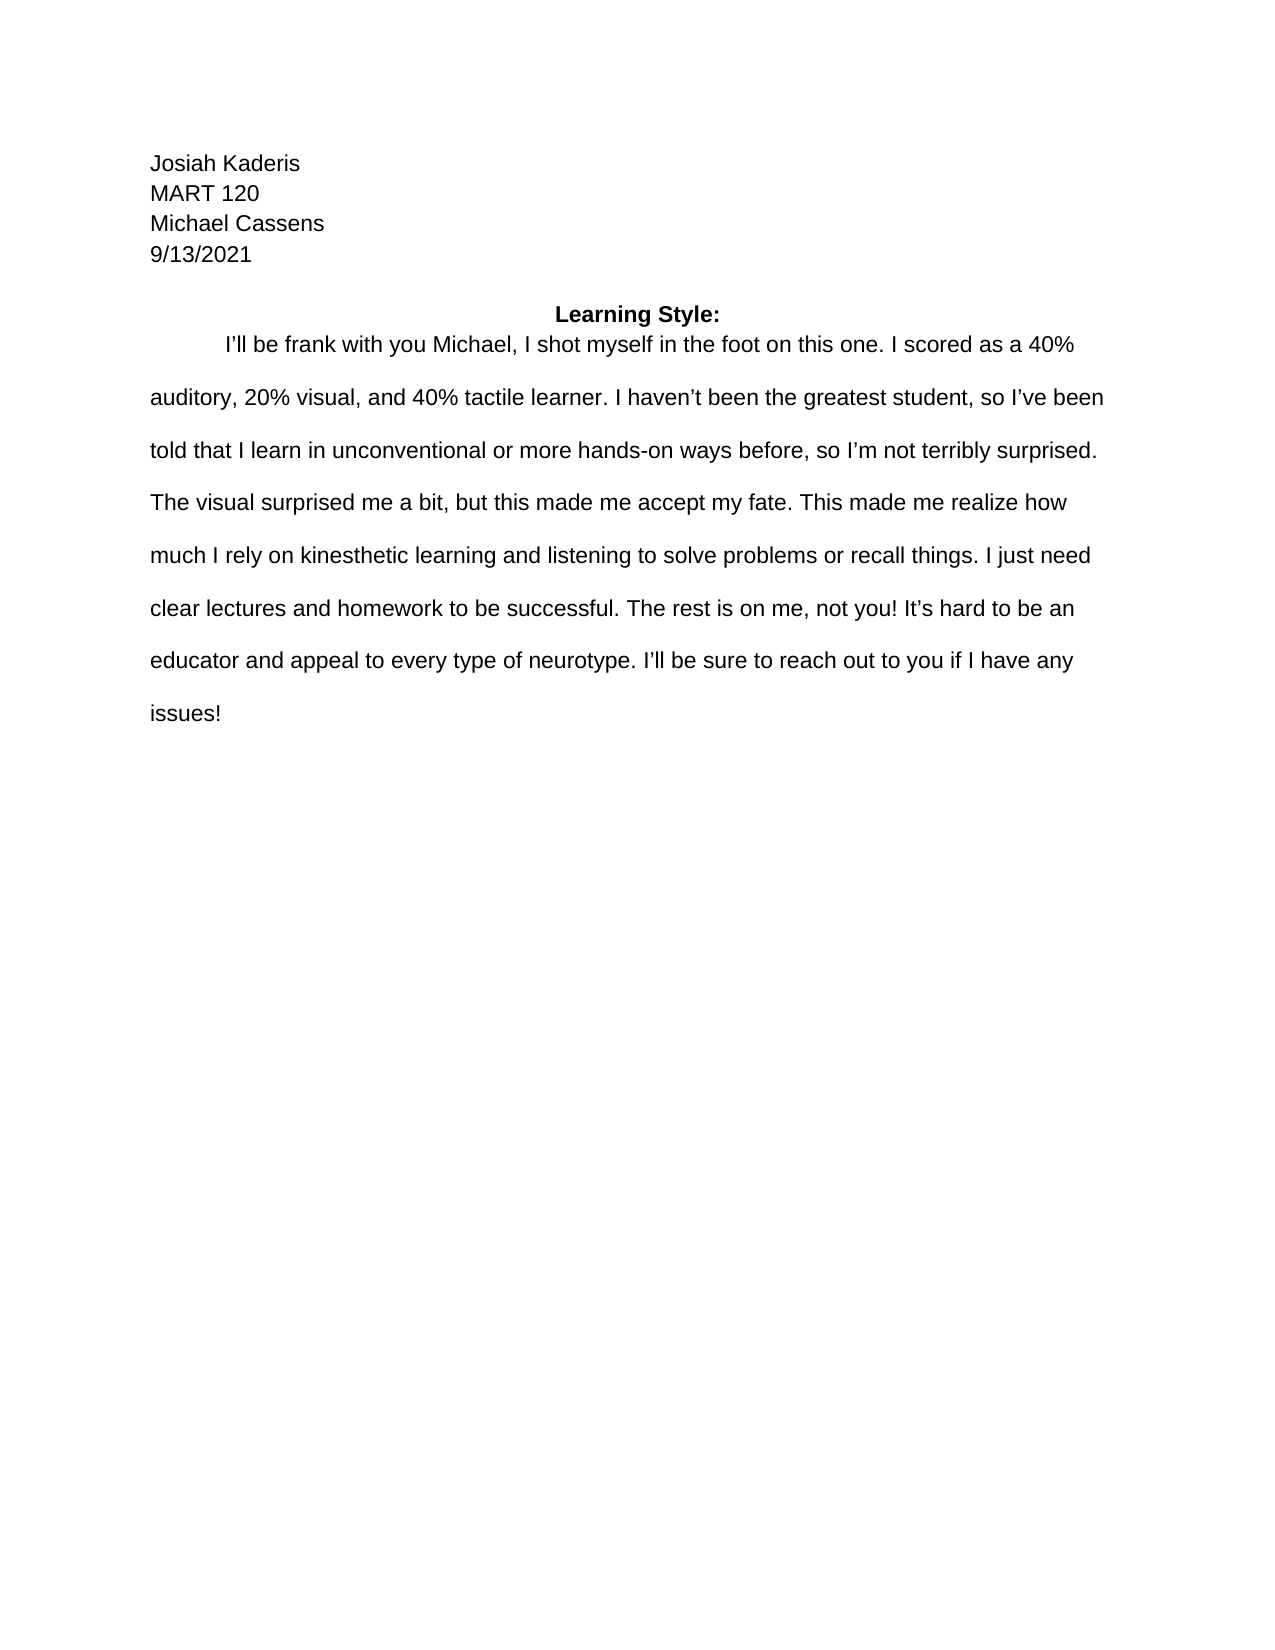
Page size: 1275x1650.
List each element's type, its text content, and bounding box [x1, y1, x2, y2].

text I’ll be frank with you Michael, I shot myself in the foot on this one. I scored as a 40% auditory, 20% visual, and 40% tactile learner. I haven’t been the greatest student, so I’ve been told that I learn in unconventional or more hands-on ways before, so I’m not terribly surprised. The visual surprised me a bit, but this made me accept my fate. This made me realize how much I rely on kinesthetic learning and listening to solve problems or recall things. I just need clear lectures and homework to be successful. The rest is on me, not you! It’s hard to be an educator and appeal to every type of neurotype. I’ll be sure to reach out to you if I have any issues! [150, 331, 1125, 727]
text Learning Style: [150, 271, 1125, 327]
text Josiah Kaderis MART 120 Michael Cassens 9/13/2021 [150, 150, 1125, 267]
